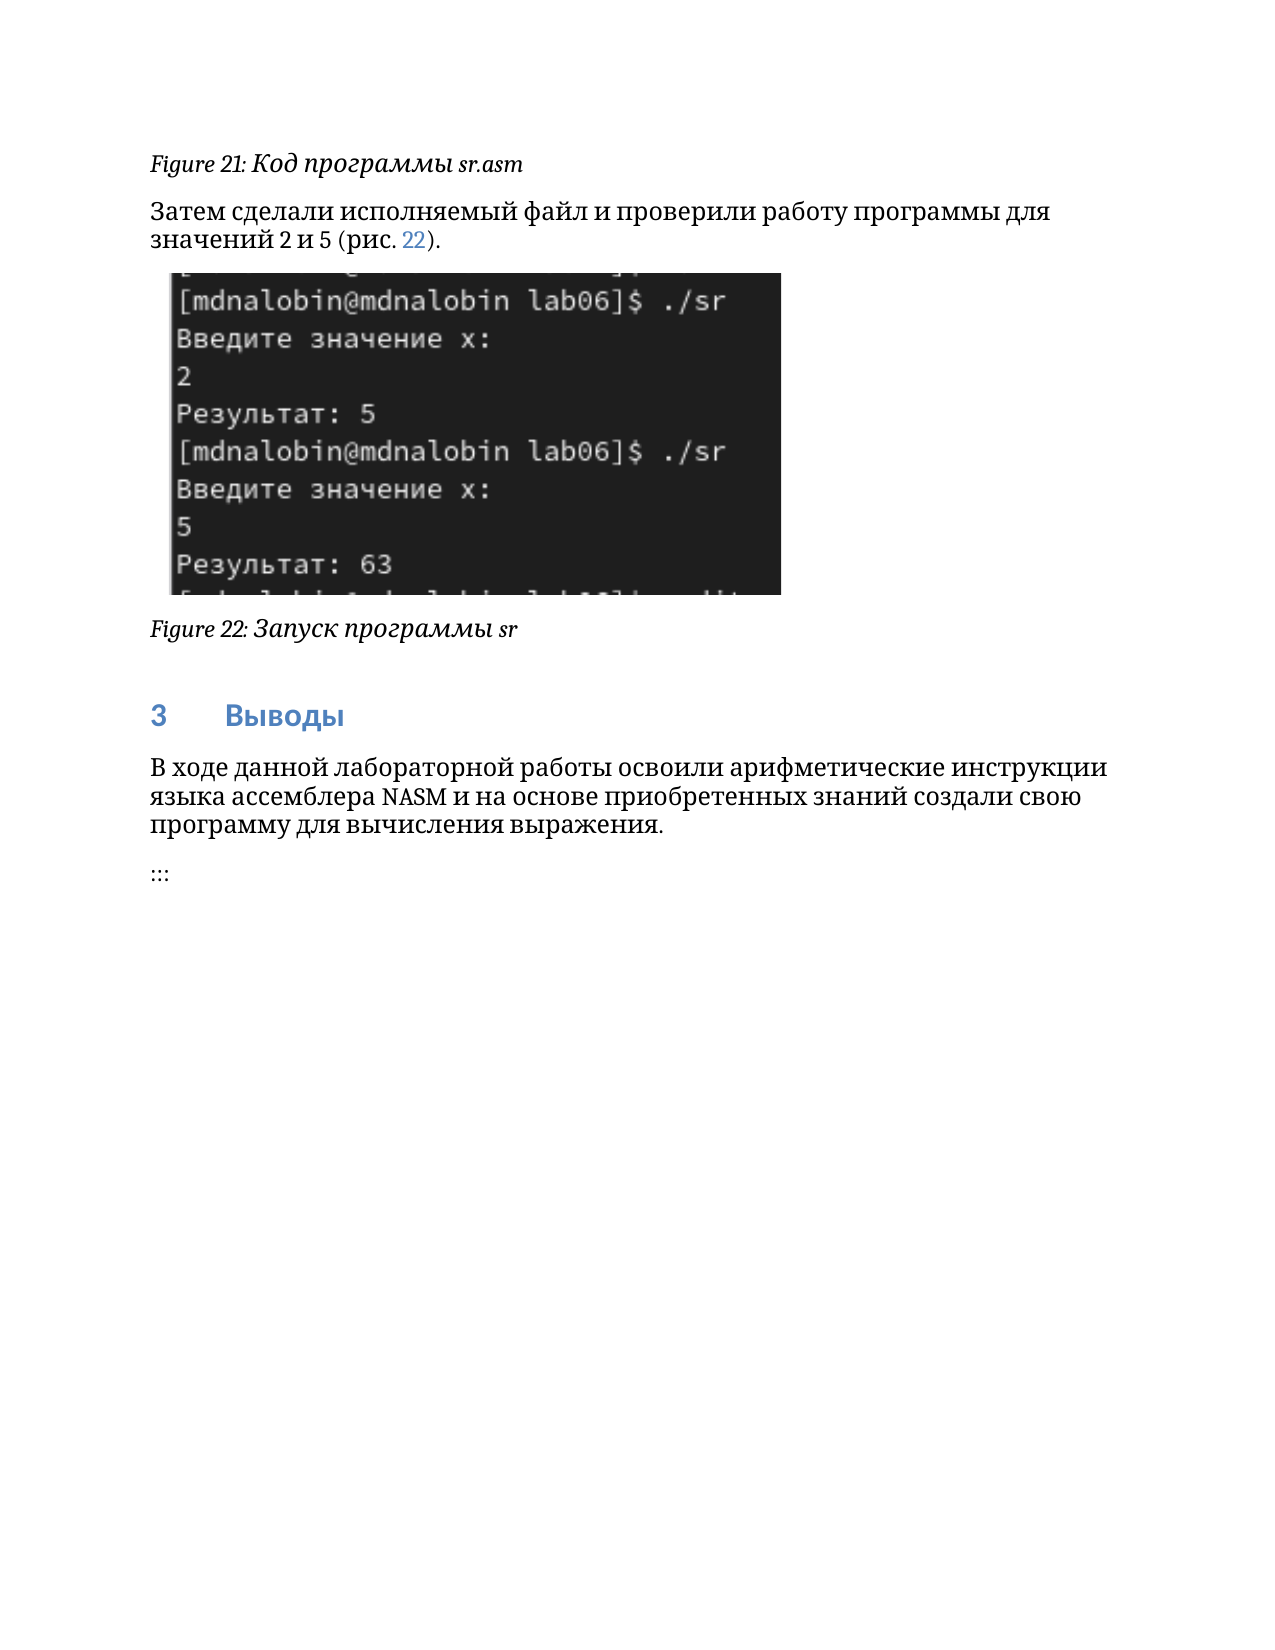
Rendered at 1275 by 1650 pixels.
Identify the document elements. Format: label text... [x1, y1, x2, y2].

picture [168, 273, 782, 595]
text Figure 21: Код программы sr.asm [150, 150, 1125, 179]
text В ходе данной лабораторной работы освоили арифметические инструкции языка ассемблера NASM и на основе приобретенных знаний создали свою программу для вычисления выражения. [150, 754, 1125, 840]
text Затем сделали исполняемый файл и проверили работу программы для значений 2 и 5 (рис. 22). [150, 197, 1125, 255]
subtitle 3 Выводы [150, 694, 1125, 735]
text ::: [150, 859, 1125, 887]
text Figure 22: Запуск программы sr [150, 615, 1125, 644]
